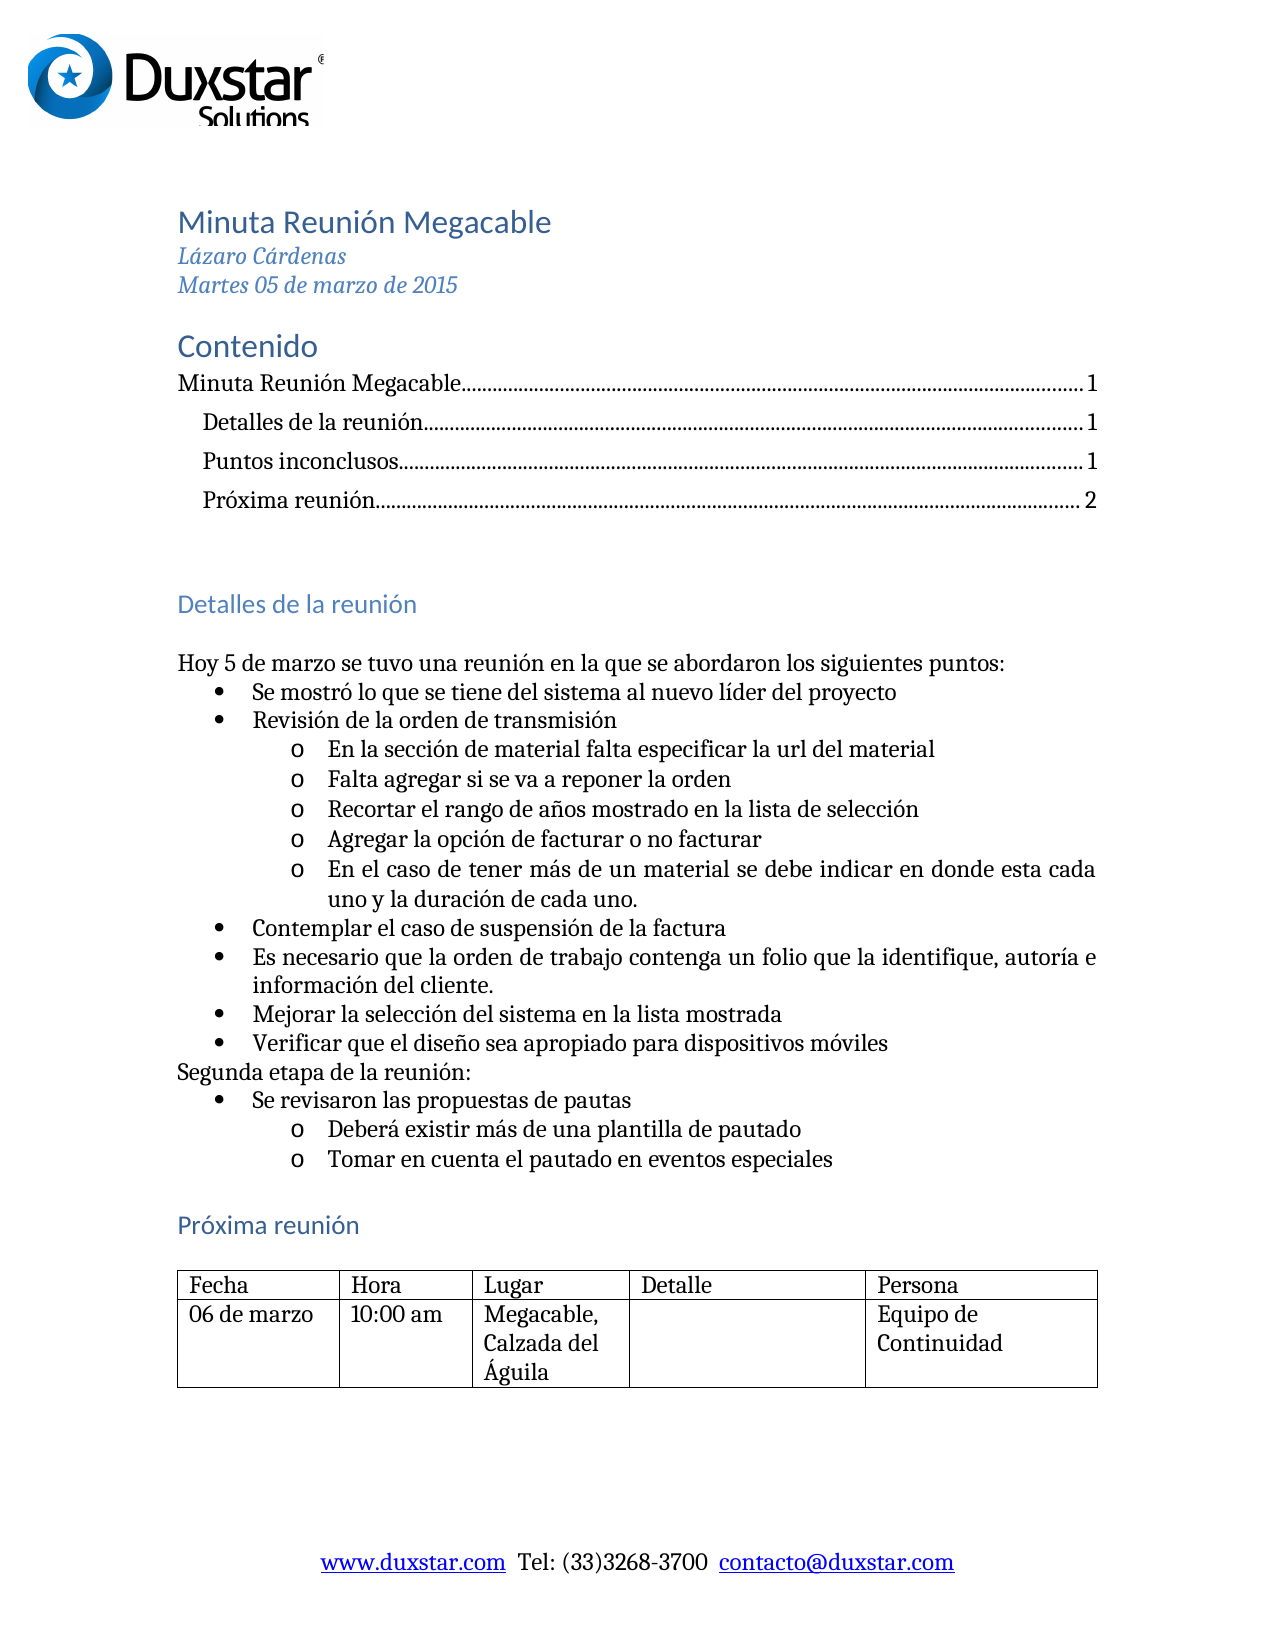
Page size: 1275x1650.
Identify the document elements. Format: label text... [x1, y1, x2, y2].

list Se revisaron las propuestas de pautas [215, 1086, 1098, 1115]
text Hoy 5 de marzo se tuvo una reunión en la que se abordaron los siguientes puntos: [177, 649, 1098, 677]
list Deberá existir más de una plantilla de pautado [290, 1115, 1098, 1145]
list En la sección de material falta especificar la url del material [290, 735, 1098, 765]
table_cell [630, 1300, 865, 1387]
table_header Hora [340, 1271, 472, 1299]
table_header Persona [866, 1271, 1097, 1299]
table_header Lugar [473, 1271, 629, 1299]
table_cell Equipo de Continuidad [866, 1300, 1097, 1387]
subtitle Minuta Reunión Megacable [177, 201, 1098, 242]
subtitle Detalles de la reunión [177, 587, 1098, 620]
list Es necesario que la orden de trabajo contenga un folio que la identifique, autoría e información del cliente. [215, 942, 1098, 1000]
table_cell 10:00 am [340, 1300, 472, 1387]
list Contemplar el caso de suspensión de la factura [215, 914, 1098, 942]
table_cell Megacable, Calzada del Águila [473, 1300, 629, 1387]
list Tomar en cuenta el pautado en eventos especiales [290, 1145, 1098, 1175]
list En el caso de tener más de un material se debe indicar en donde esta cada uno y la duración de cada uno. [290, 855, 1098, 914]
table_cell 06 de marzo [178, 1300, 339, 1387]
list Se mostró lo que se tiene del sistema al nuevo líder del proyecto [215, 677, 1098, 706]
list Revisión de la orden de transmisión [215, 706, 1098, 735]
text Segunda etapa de la reunión: [177, 1057, 1098, 1086]
text Martes 05 de marzo de 2015 [177, 271, 1098, 299]
list Recortar el rango de años mostrado en la lista de selección [290, 795, 1098, 825]
table_header Detalle [630, 1271, 865, 1299]
subtitle Próxima reunión [177, 1208, 1098, 1241]
picture [27, 34, 324, 126]
text Lázaro Cárdenas [177, 242, 1098, 271]
list Falta agregar si se va a reponer la orden [290, 765, 1098, 795]
list Verificar que el diseño sea apropiado para dispositivos móviles [215, 1029, 1098, 1057]
table_header Fecha [178, 1271, 339, 1299]
list Agregar la opción de facturar o no facturar [290, 825, 1098, 855]
list Mejorar la selección del sistema en la lista mostrada [215, 1000, 1098, 1029]
